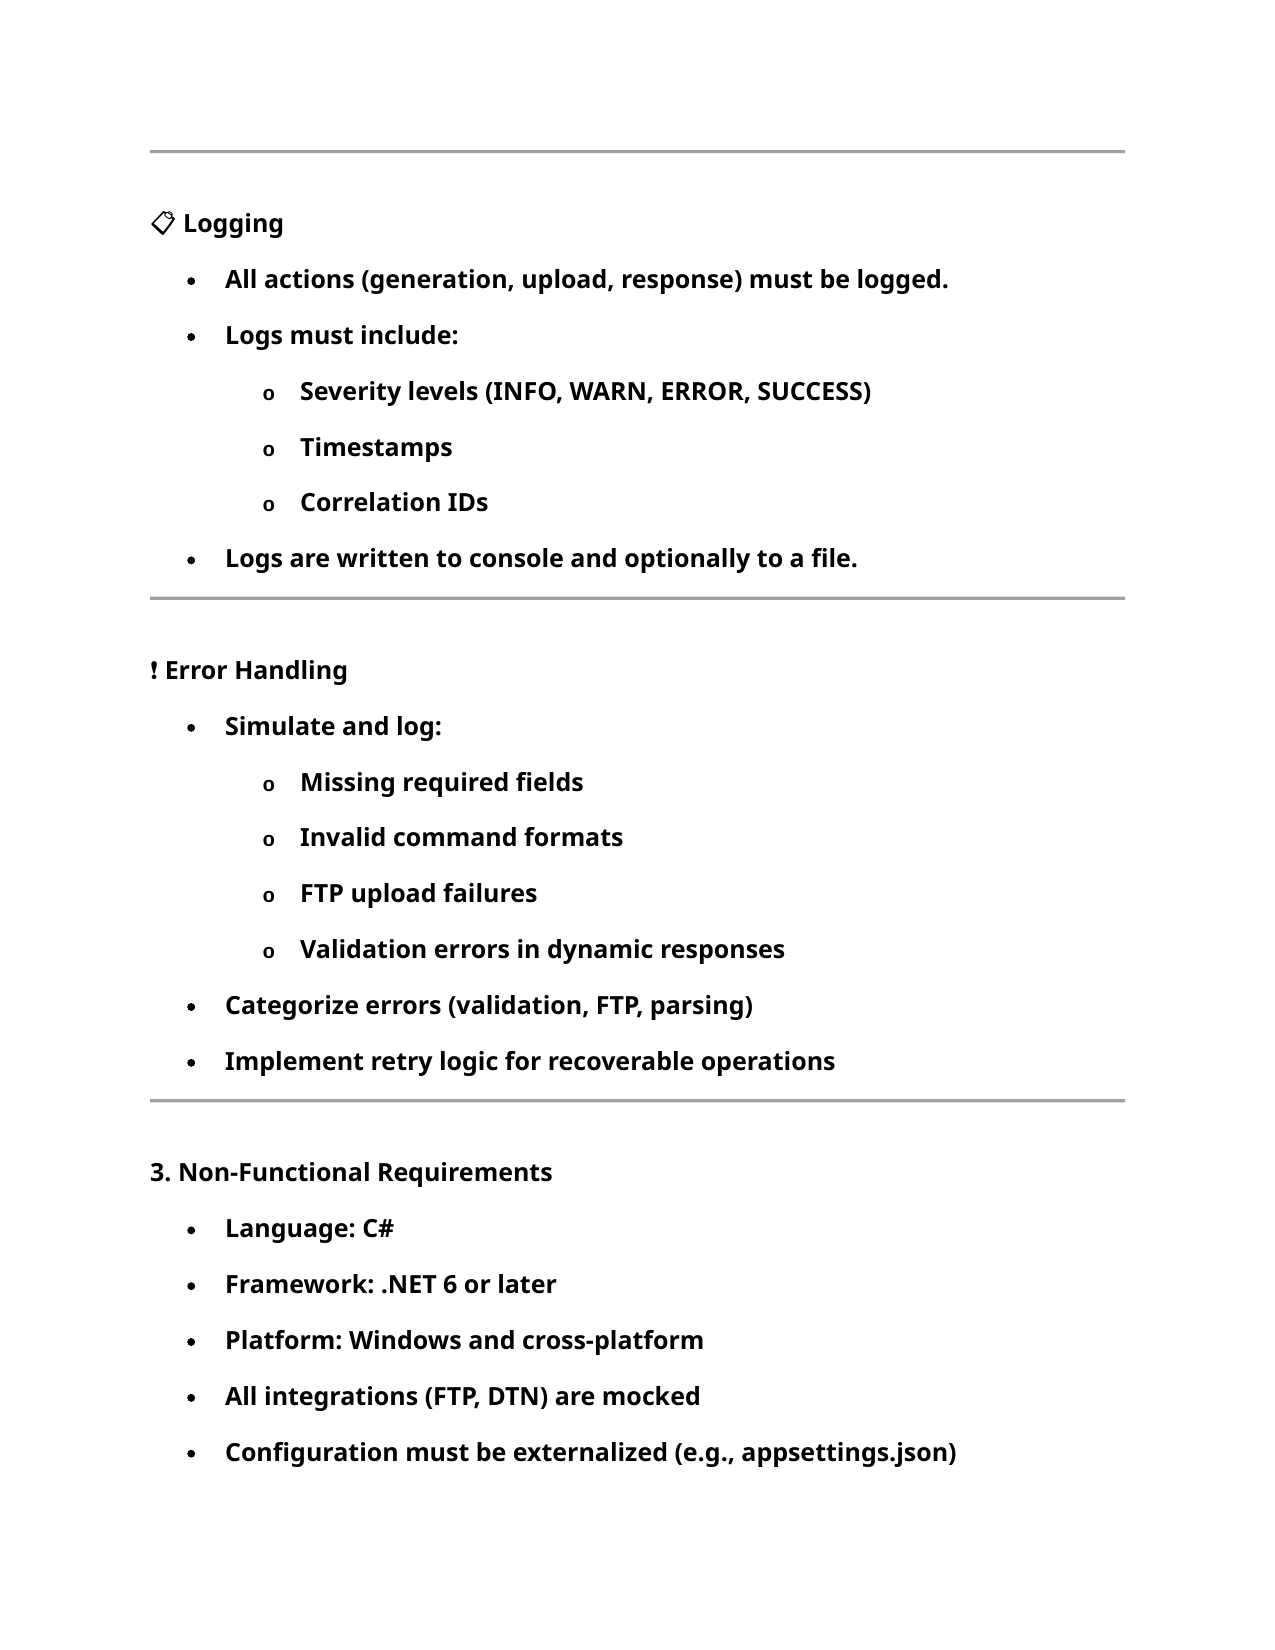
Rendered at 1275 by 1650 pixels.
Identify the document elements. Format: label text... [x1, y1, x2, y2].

list Platform: Windows and cross-platform [187, 1322, 1125, 1357]
text 📋 Logging [150, 206, 1125, 240]
list FTP upload failures [262, 876, 1125, 910]
text ❗ Error Handling [150, 652, 1125, 687]
list Framework: .NET 6 or later [187, 1267, 1125, 1301]
list Logs are written to console and optionally to a file. [187, 541, 1125, 575]
list Timestamps [262, 429, 1125, 463]
list Implement retry logic for recoverable operations [187, 1043, 1125, 1077]
list Missing required fields [262, 764, 1125, 798]
list All integrations (FTP, DTN) are mocked [187, 1378, 1125, 1412]
list Simulate and log: [187, 708, 1125, 742]
list Categorize errors (validation, FTP, parsing) [187, 987, 1125, 1022]
list Language: C# [187, 1211, 1125, 1245]
list Validation errors in dynamic responses [262, 932, 1125, 966]
list Invalid command formats [262, 820, 1125, 854]
list All actions (generation, upload, response) must be logged. [187, 262, 1125, 296]
list Configuration must be externalized (e.g., appsettings.json) [187, 1434, 1125, 1468]
list Severity levels (INFO, WARN, ERROR, SUCCESS) [262, 373, 1125, 407]
list Logs must include: [187, 317, 1125, 352]
list Correlation IDs [262, 485, 1125, 519]
text 3. Non-Functional Requirements [150, 1155, 1125, 1189]
